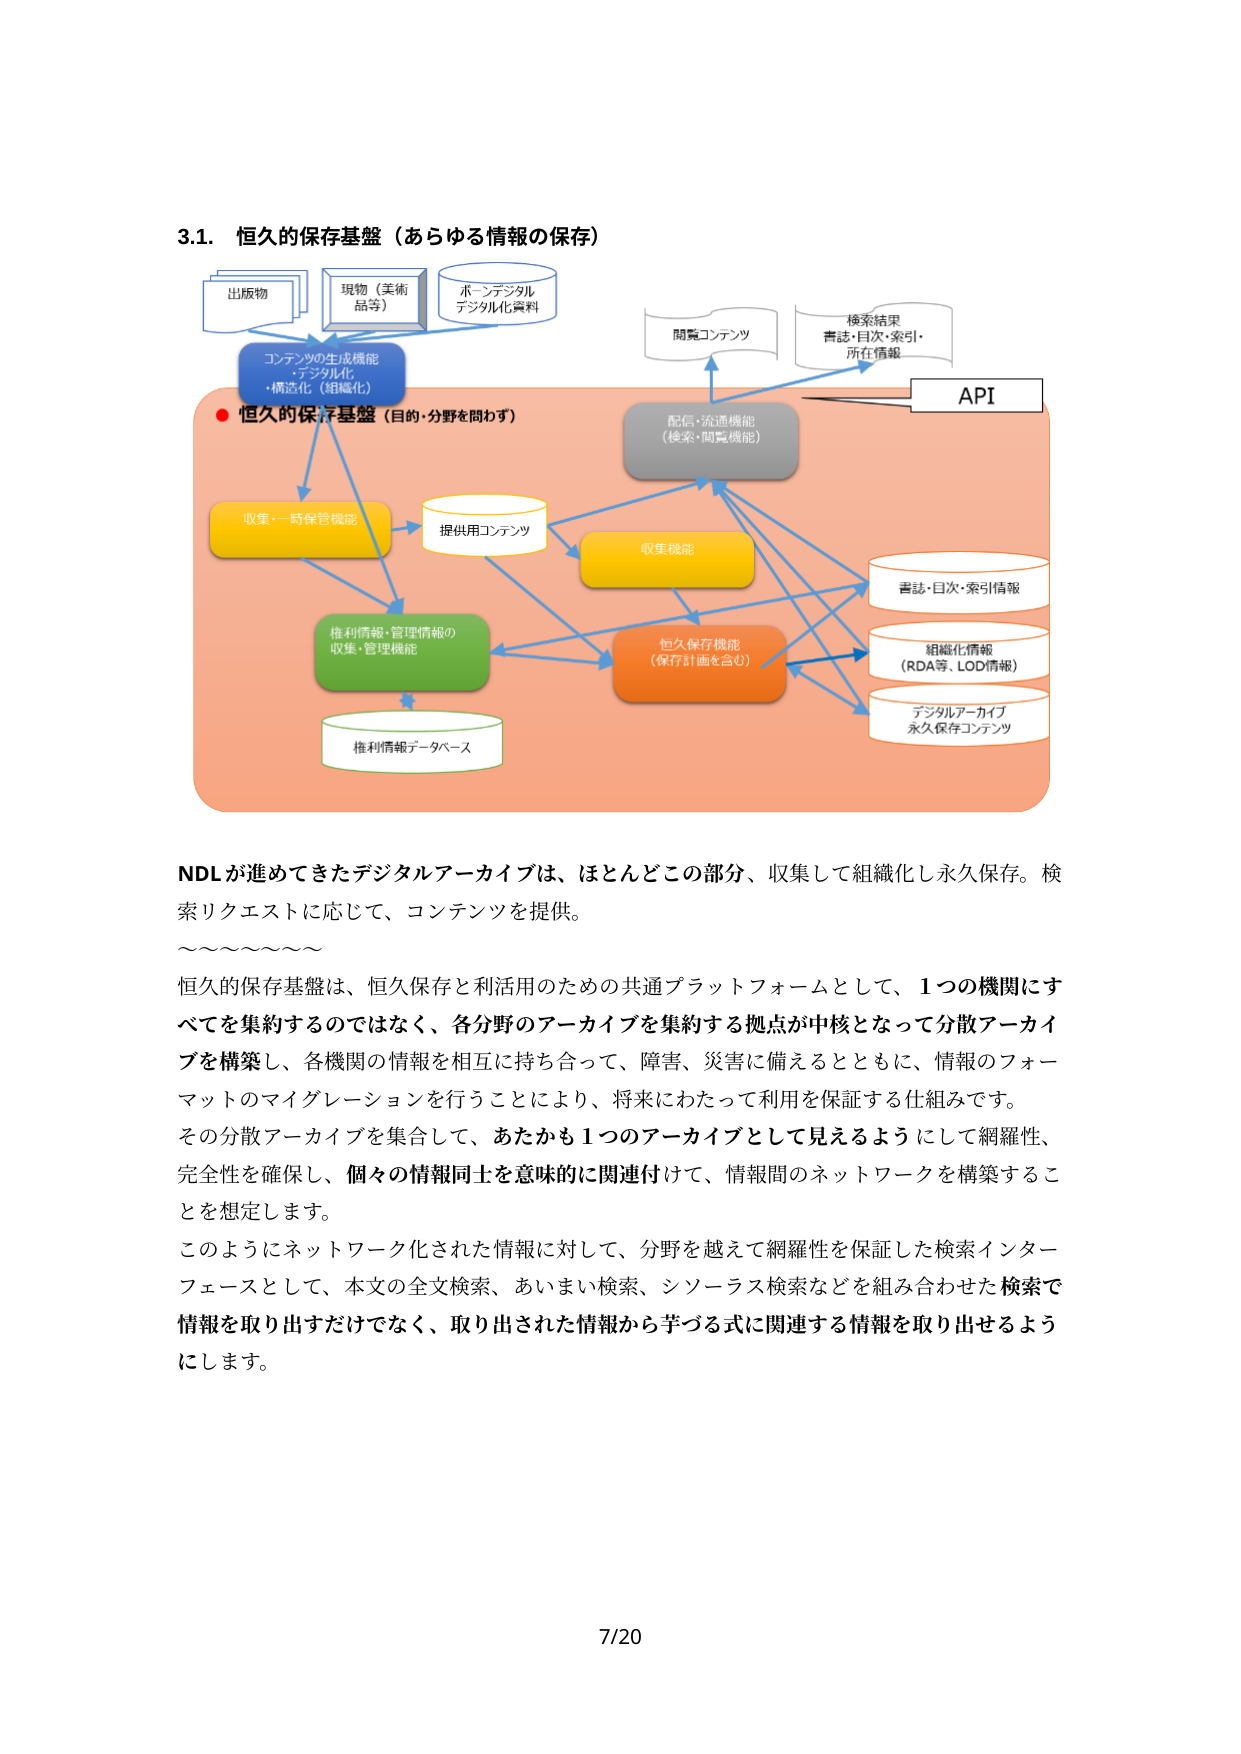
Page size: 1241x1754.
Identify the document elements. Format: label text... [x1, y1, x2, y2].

text このようにネットワーク化された情報に対して、分野を越えて網羅性を保証した検索インターフェースとして、本文の全文検索、あいまい検索、シソーラス検索などを組み合わせた検索で情報を取り出すだけでなく、取り出された情報から芋づる式に関連する情報を取り出せるようにします。 [177, 1229, 1063, 1379]
picture [177, 254, 1063, 819]
text ～～～～～～～ [177, 929, 1063, 967]
text 恒久的保存基盤は、恒久保存と利活用のための共通プラットフォームとして、１つの機関にすべてを集約するのではなく、各分野のアーカイブを集約する拠点が中核となって分散アーカイブを構築し、各機関の情報を相互に持ち合って、障害、災害に備えるとともに、情報のフォーマットのマイグレーションを行うことにより、将来にわたって利用を保証する仕組みです。 [177, 967, 1063, 1117]
subtitle 恒久的保存基盤（あらゆる情報の保存） [177, 217, 1063, 254]
text その分散アーカイブを集合して、あたかも１つのアーカイブとして見えるようにして網羅性、完全性を確保し、個々の情報同士を意味的に関連付けて、情報間のネットワークを構築することを想定します。 [177, 1117, 1063, 1229]
text NDLが進めてきたデジタルアーカイブは、ほとんどこの部分、収集して組織化し永久保存。検索リクエストに応じて、コンテンツを提供。 [177, 854, 1063, 929]
